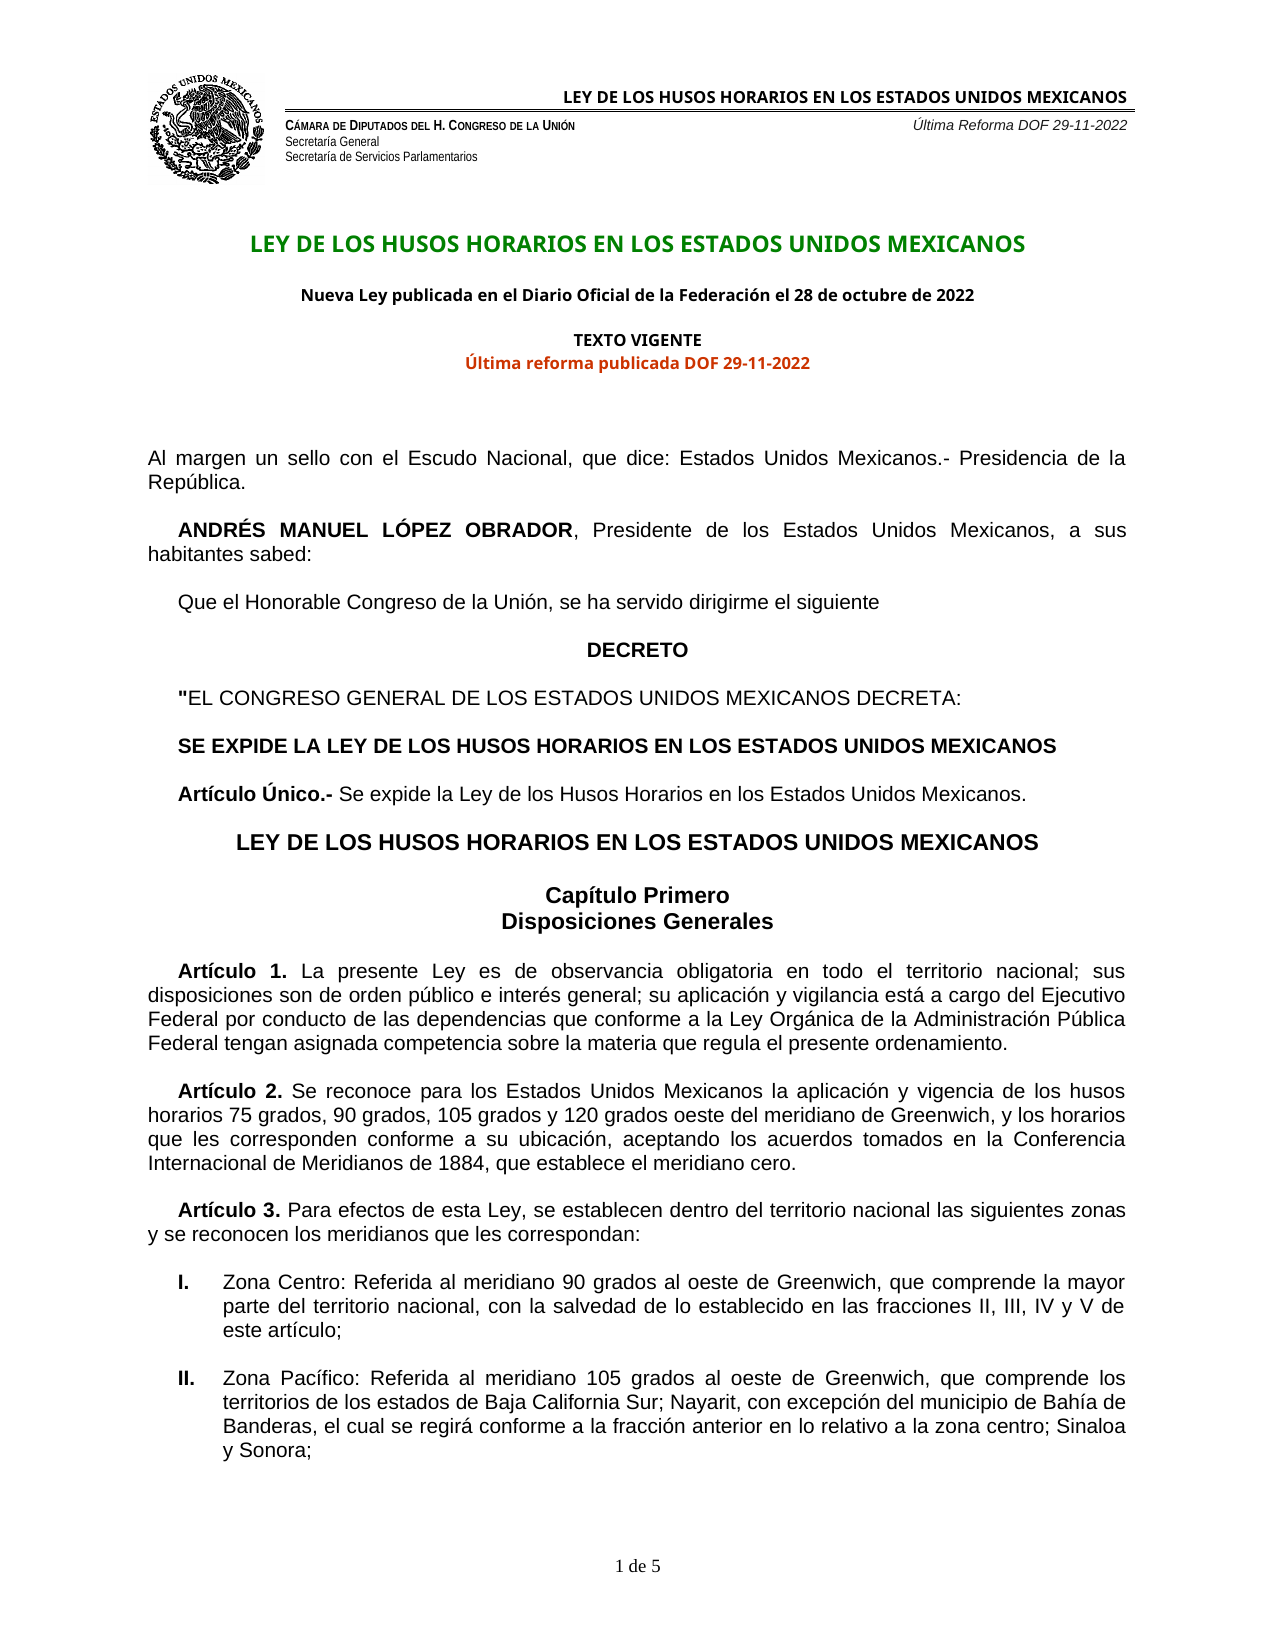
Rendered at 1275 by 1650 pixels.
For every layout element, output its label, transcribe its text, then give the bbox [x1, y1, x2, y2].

text Que el Honorable Congreso de la Unión, se ha servido dirigirme el siguiente [148, 590, 1127, 614]
text Capítulo Primero [148, 882, 1127, 908]
text Artículo 2. Se reconoce para los Estados Unidos Mexicanos la aplicación y vigencia de los husos horarios 75 grados, 90 grados, 105 grados y 120 grados oeste del meridiano de Greenwich, y los horarios que les corresponden conforme a su ubicación, aceptando los acuerdos tomados en la Conferencia Internacional de Meridianos de 1884, que establece el meridiano cero. [148, 1078, 1127, 1174]
text Al margen un sello con el Escudo Nacional, que dice: Estados Unidos Mexicanos.- Presidencia de la República. [148, 446, 1127, 494]
text ANDRÉS MANUEL LÓPEZ OBRADOR, Presidente de los Estados Unidos Mexicanos, a sus habitantes sabed: [148, 518, 1127, 566]
text Artículo 1. La presente Ley es de observancia obligatoria en todo el territorio nacional; sus disposiciones son de orden público e interés general; su aplicación y vigilancia está a cargo del Ejecutivo Federal por conducto de las dependencias que conforme a la Ley Orgánica de la Administración Pública Federal tengan asignada competencia sobre la materia que regula el presente ordenamiento. [148, 959, 1127, 1054]
text II. Zona Pacífico: Referida al meridiano 105 grados al oeste de Greenwich, que comprende los territorios de los estados de Baja California Sur; Nayarit, con excepción del municipio de Bahía de Banderas, el cual se regirá conforme a la fracción anterior en lo relativo a la zona centro; Sinaloa y Sonora; [178, 1366, 1127, 1462]
text SE EXPIDE LA LEY DE LOS HUSOS HORARIOS EN LOS ESTADOS UNIDOS MEXICANOS [148, 733, 1127, 757]
text Artículo Único.- Se expide la Ley de los Husos Horarios en los Estados Unidos Mexicanos. [148, 781, 1127, 805]
text I. Zona Centro: Referida al meridiano 90 grados al oeste de Greenwich, que comprende la mayor parte del territorio nacional, con la salvedad de lo establecido en las fracciones II, III, IV y V de este artículo; [178, 1270, 1127, 1342]
text Última reforma publicada DOF 29-11-2022 [148, 351, 1127, 374]
text LEY DE LOS HUSOS HORARIOS EN LOS ESTADOS UNIDOS MEXICANOS [148, 228, 1127, 259]
text TEXTO VIGENTE [148, 329, 1127, 351]
text "EL CONGRESO GENERAL DE LOS ESTADOS UNIDOS MEXICANOS DECRETA: [148, 686, 1127, 709]
text Disposiciones Generales [148, 908, 1127, 935]
text Nueva Ley publicada en el Diario Oficial de la Federación el 28 de octubre de 2022 [148, 283, 1127, 306]
text DECRETO [148, 638, 1127, 662]
text Artículo 3. Para efectos de esta Ley, se establecen dentro del territorio nacional las siguientes zonas y se reconocen los meridianos que les correspondan: [148, 1198, 1127, 1246]
text LEY DE LOS HUSOS HORARIOS EN LOS ESTADOS UNIDOS MEXICANOS [148, 829, 1127, 856]
